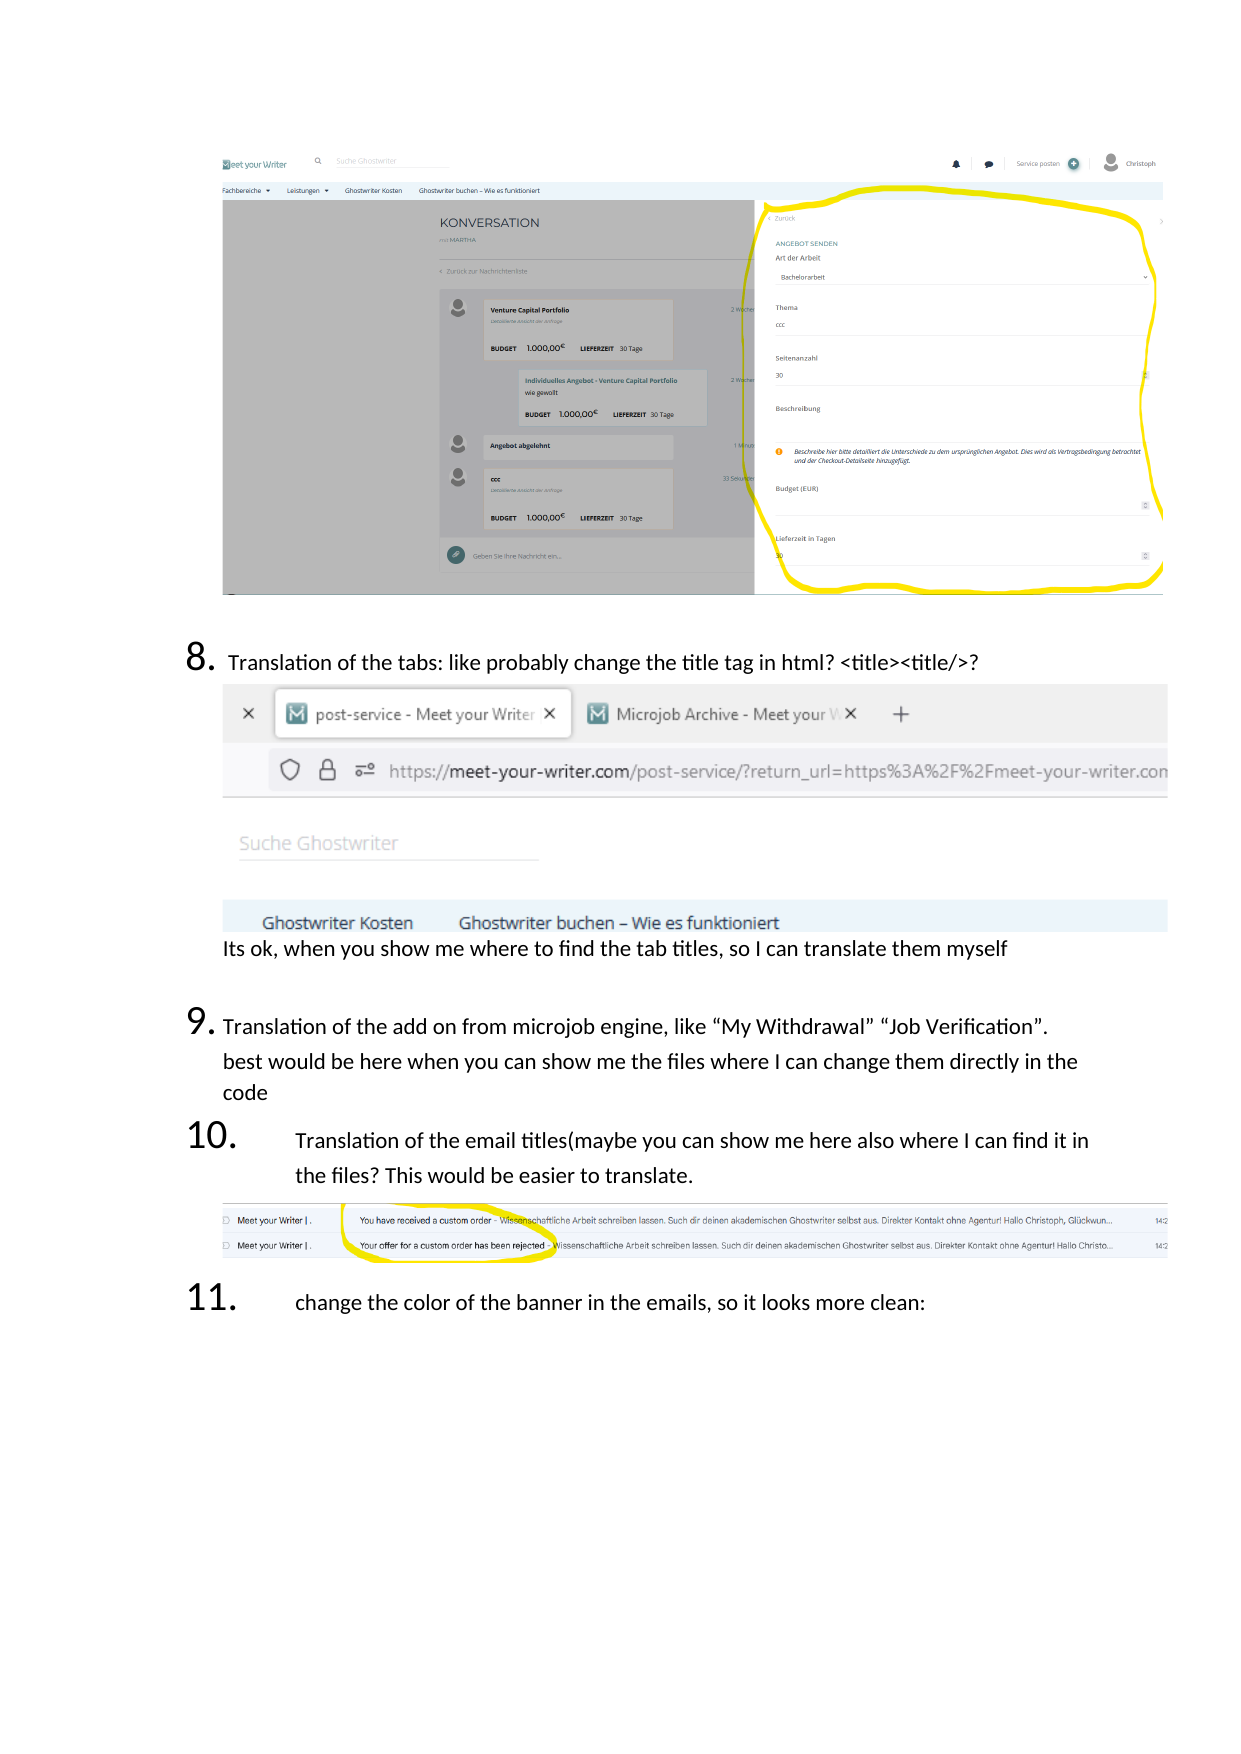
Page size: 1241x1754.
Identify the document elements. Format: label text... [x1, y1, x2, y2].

picture [222, 147, 1168, 598]
list Its ok, when you show me where to find the tab titles, so I can translate them myself [223, 934, 1093, 962]
list Translation of the email titles(maybe you can show me here also where I can find it in the files? This would be easier to translate. [185, 1108, 1093, 1189]
picture [222, 1191, 1168, 1269]
picture [222, 684, 1168, 932]
list Translation of the tabs: like probably change the title tag in html? <title><title/>? [185, 629, 1093, 680]
list Translation of the add on from microjob engine, like “My Withdrawal” “Job Verification”. best would be here when you can show me the files where I can change them directly in the code [185, 994, 1093, 1106]
list change the color of the banner in the emails, so it looks more clean: [185, 1270, 1093, 1321]
